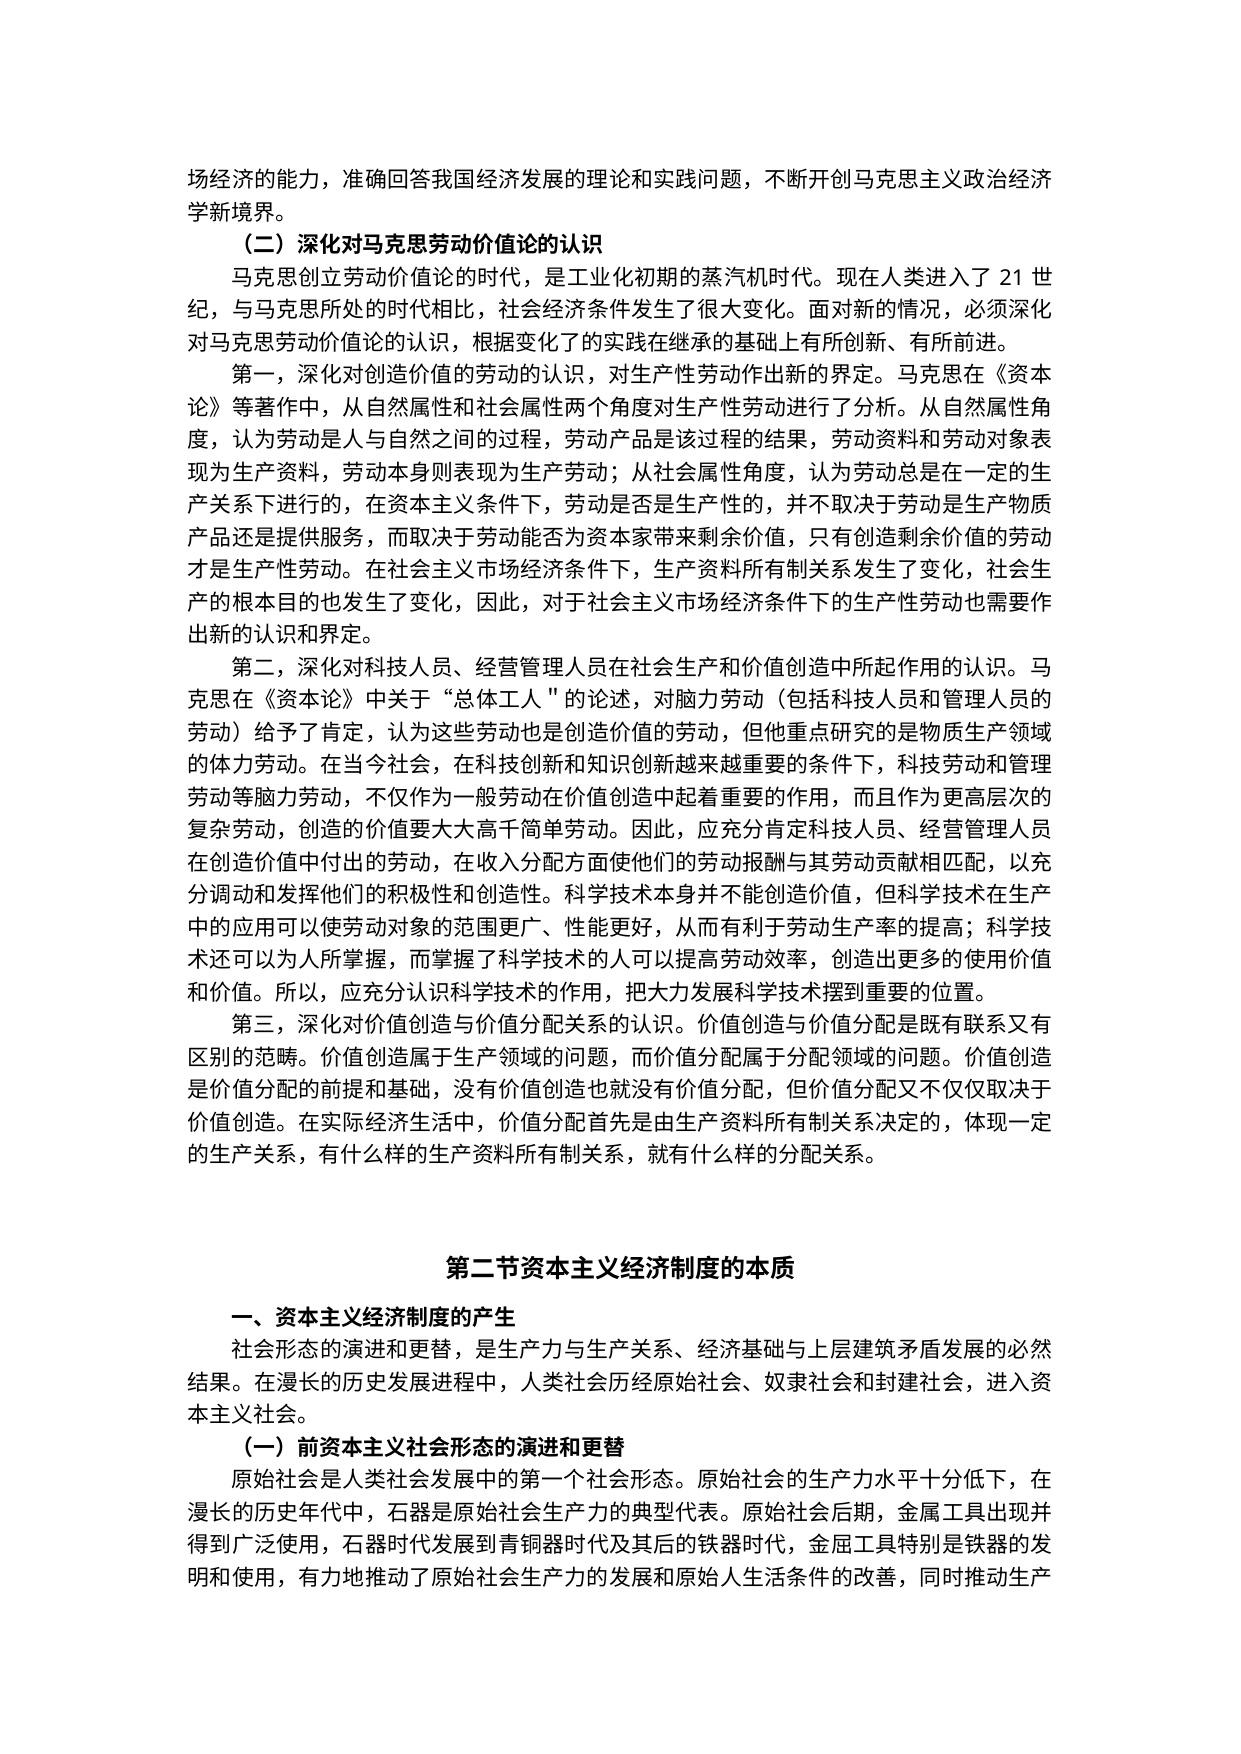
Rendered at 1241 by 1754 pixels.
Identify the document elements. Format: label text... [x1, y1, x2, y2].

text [187, 1462, 1053, 1592]
text 第二，深化对科技人员、经营管理人员在社会生产和价值创造中所起作用的认识。马克思在《资本论》中关于“总体工人＂的论述，对脑力劳动（包括科技人员和管理人员的劳动）给予了肯定，认为这些劳动也是创造价值的劳动，但他重点研究的是物质生产领域的体力劳动。在当今社会，在科技创新和知识创新越来越重要的条件下，科技劳动和管理劳动等脑力劳动，不仅作为一般劳动在价值创造中起着重要的作用，而且作为更高层次的复杂劳动，创造的价值要大大高千简单劳动。因此，应充分肯定科技人员、经营管理人员在创造价值中付出的劳动，在收入分配方面使他们的劳动报酬与其劳动贡献相匹配，以充分调动和发挥他们的积极性和创造性。科学技术本身并不能创造价值，但科学技术在生产中的应用可以使劳动对象的范围更广、性能更好，从而有利于劳动生产率的提高；科学技术还可以为人所掌握，而掌握了科学技术的人可以提高劳动效率，创造出更多的使用价值和价值。所以，应充分认识科学技术的作用，把大力发展科学技术摆到重要的位置。 [187, 649, 1053, 1007]
text 社会形态的演进和更替，是生产力与生产关系、经济基础与上层建筑矛盾发展的必然结果。在漫长的历史发展进程中，人类社会历经原始社会、奴隶社会和封建社会，进入资本主义社会。 [187, 1332, 1053, 1429]
text （二）深化对马克思劳动价值论的认识 [187, 227, 1053, 259]
text 第一，深化对创造价值的劳动的认识，对生产性劳动作出新的界定。马克思在《资本论》等著作中，从自然属性和社会属性两个角度对生产性劳动进行了分析。从自然属性角度，认为劳动是人与自然之间的过程，劳动产品是该过程的结果，劳动资料和劳动对象表现为生产资料，劳动本身则表现为生产劳动；从社会属性角度，认为劳动总是在一定的生产关系下进行的，在资本主义条件下，劳动是否是生产性的，并不取决于劳动是生产物质产品还是提供服务，而取决于劳动能否为资本家带来剩余价值，只有创造剩余价值的劳动才是生产性劳动。在社会主义市场经济条件下，生产资料所有制关系发生了变化，社会生产的根本目的也发生了变化，因此，对于社会主义市场经济条件下的生产性劳动也需要作出新的认识和界定。 [187, 357, 1053, 649]
text （一）前资本主义社会形态的演进和更替 [187, 1429, 1053, 1462]
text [187, 162, 1053, 227]
text 一、资本主义经济制度的产生 [187, 1299, 1053, 1332]
text 马克思创立劳动价值论的时代，是工业化初期的蒸汽机时代。现在人类进入了 21 世纪，与马克思所处的时代相比，社会经济条件发生了很大变化。面对新的情况，必须深化对马克思劳动价值论的认识，根据变化了的实践在继承的基础上有所创新、有所前进。 [187, 259, 1053, 357]
text 第二节资本主义经济制度的本质 [187, 1234, 1053, 1299]
text 第三，深化对价值创造与价值分配关系的认识。价值创造与价值分配是既有联系又有区别的范畴。价值创造属于生产领域的问题，而价值分配属于分配领域的问题。价值创造是价值分配的前提和基础，没有价值创造也就没有价值分配，但价值分配又不仅仅取决于价值创造。在实际经济生活中，价值分配首先是由生产资料所有制关系决定的，体现一定的生产关系，有什么样的生产资料所有制关系，就有什么样的分配关系。 [187, 1007, 1053, 1169]
